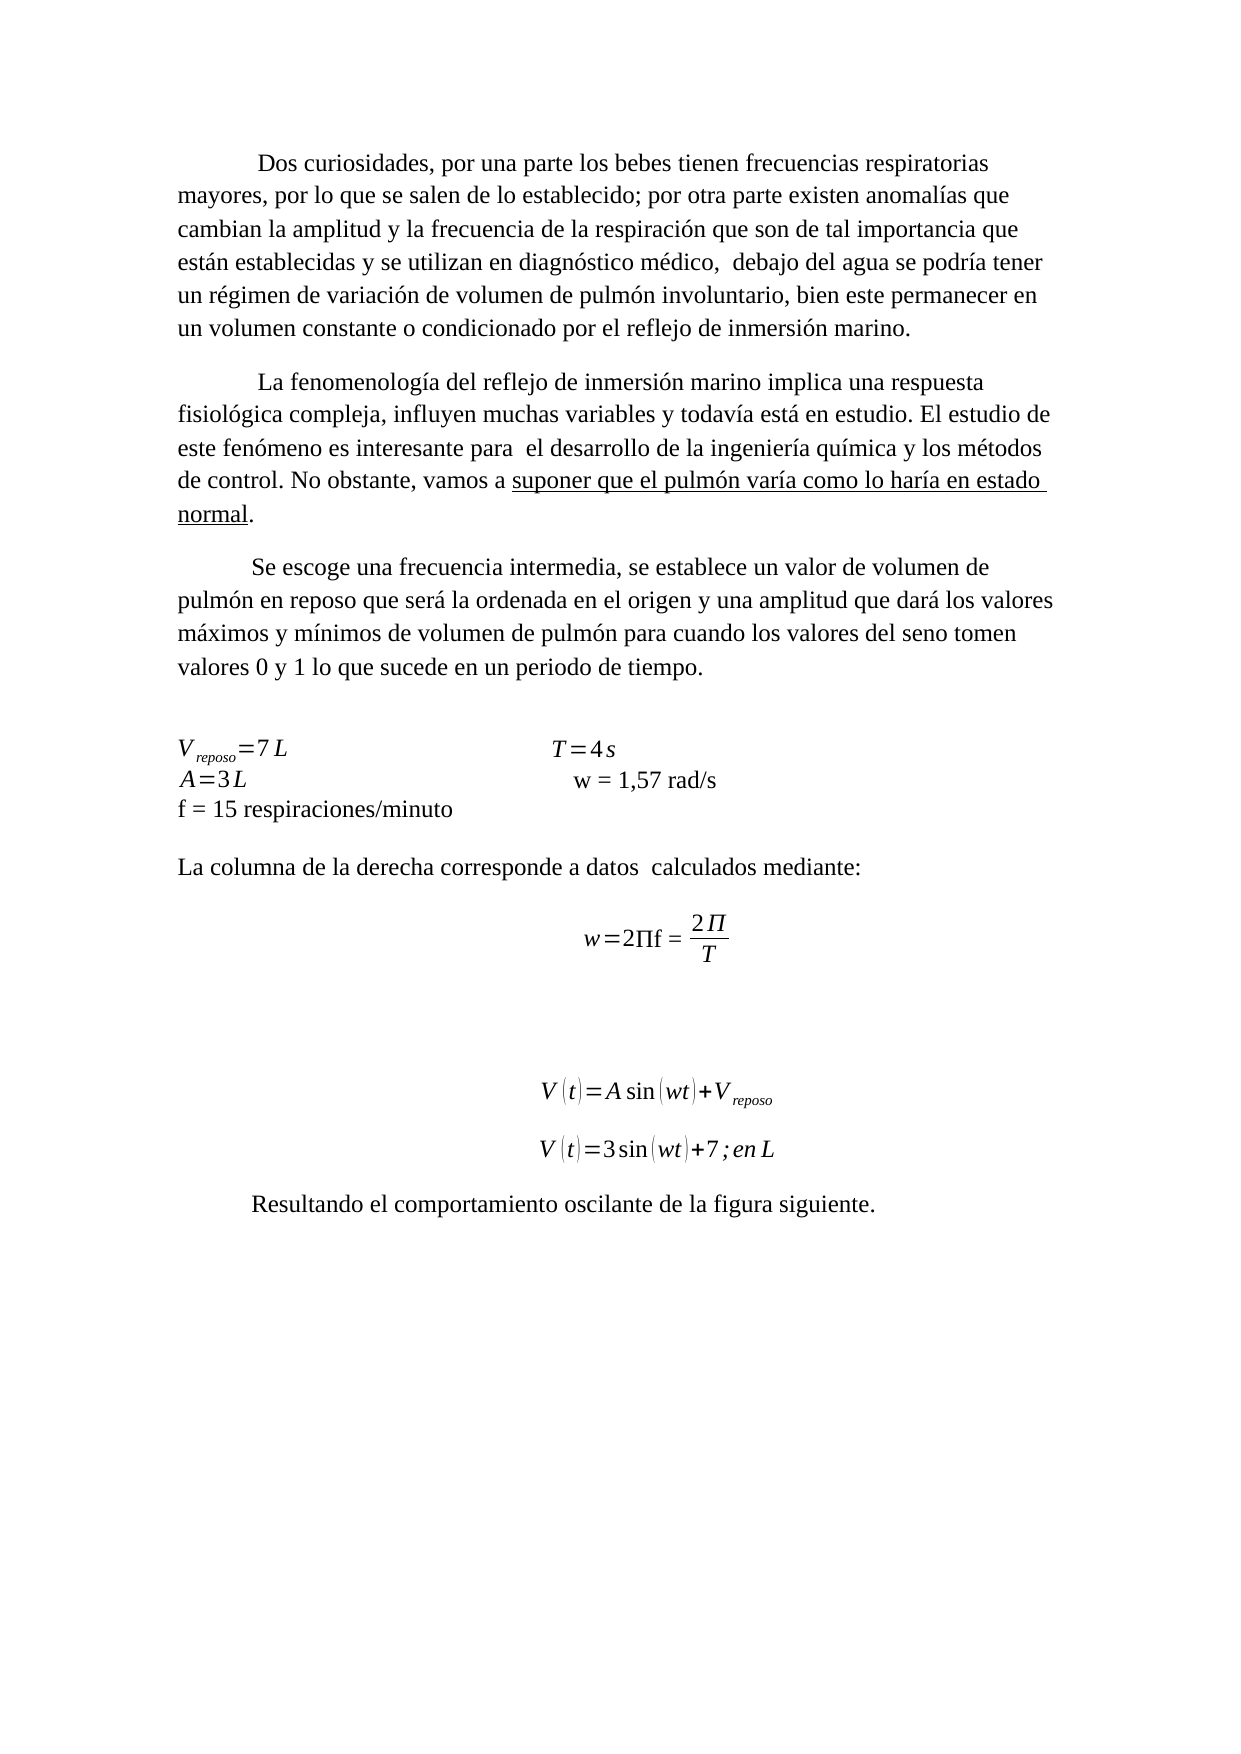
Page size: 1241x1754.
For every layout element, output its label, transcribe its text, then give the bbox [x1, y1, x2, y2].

text La fenomenología del reflejo de inmersión marino implica una respuesta fisiológica compleja, influyen muchas variables y todavía está en estudio. El estudio de este fenómeno es interesante para el desarrollo de la ingeniería química y los métodos de control. No obstante, vamos a suponer que el pulmón varía como lo haría en estado normal. [177, 367, 1063, 527]
text w = 1,57 rad/s [177, 766, 1063, 794]
text Se escoge una frecuencia intermedia, se establece un valor de volumen de pulmón en reposo que será la ordenada en el origen y una amplitud que dará los valores máximos y mínimos de volumen de pulmón para cuando los valores del seno tomen valores 0 y 1 lo que sucede en un periodo de tiempo. [177, 552, 1063, 680]
text Dos curiosidades, por una parte los bebes tienen frecuencias respiratorias mayores, por lo que se salen de lo establecido; por otra parte existen anomalías que cambian la amplitud y la frecuencia de la respiración que son de tal importancia que están establecidas y se utilizan en diagnóstico médico, debajo del agua se podría tener un régimen de variación de volumen de pulmón involuntario, bien este permanecer en un volumen constante o condicionado por el reflejo de inmersión marino. [177, 148, 1063, 341]
text Πf = [177, 909, 1063, 968]
text f = 15 respiraciones/minuto [177, 794, 1063, 823]
text La columna de la derecha corresponde a datos calculados mediante: [177, 852, 1063, 881]
text Resultando el comportamiento oscilante de la figura siguiente. [177, 1189, 1063, 1218]
